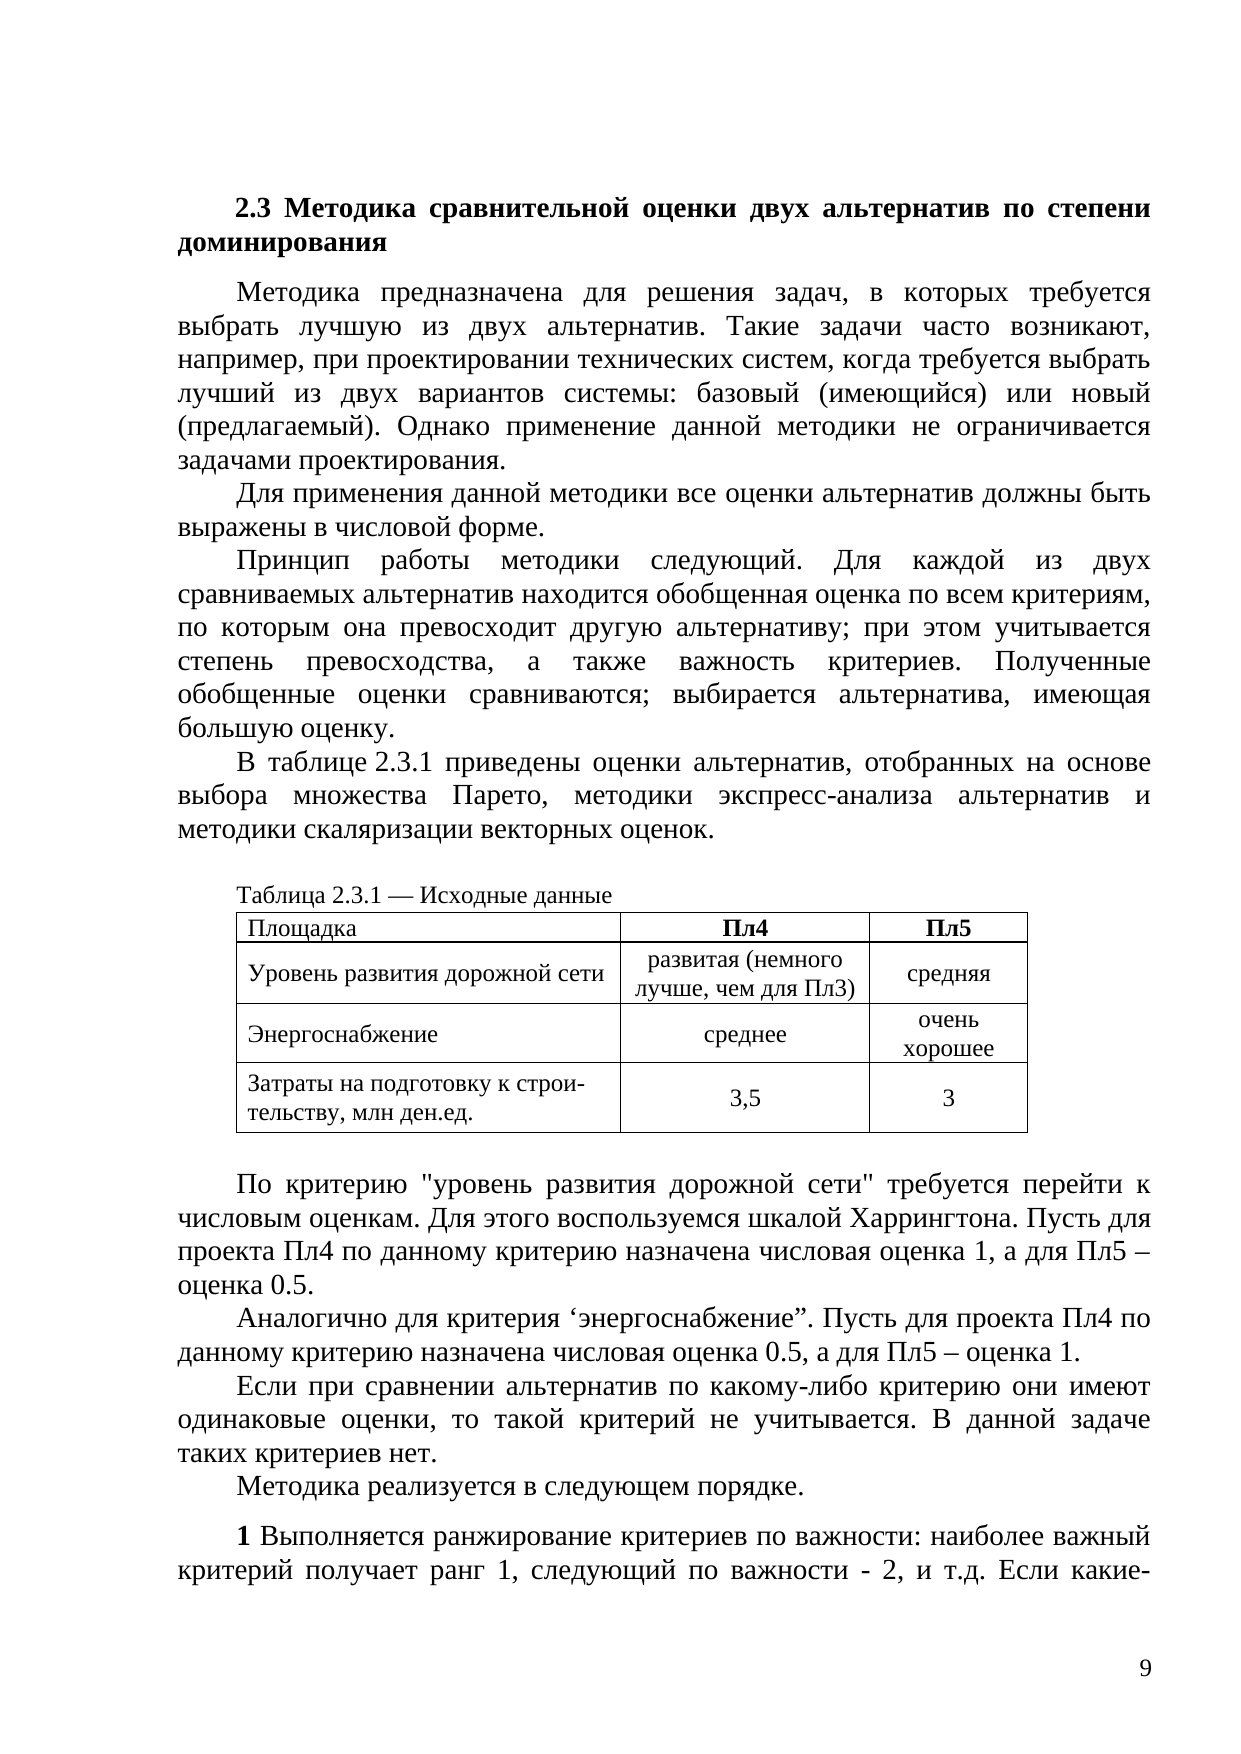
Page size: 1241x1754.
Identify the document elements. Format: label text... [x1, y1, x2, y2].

text Принцип работы методики следующий. Для каждой из двух сравниваемых альтернатив находится обобщенная оценка по всем критериям, по которым она превосходит другую альтернативу; при этом учитывается степень превосходства, а также важность критериев. Полученные обобщенные оценки сравниваются; выбирается альтернатива, имеющая большую оценку. [177, 542, 1152, 744]
text Если при сравнении альтернатив по какому-либо критерию они имеют одинаковые оценки, то такой критерий не учитывается. В данной задаче таких критериев нет. [177, 1368, 1152, 1468]
table_header Пл4 [621, 913, 869, 941]
text 2.3 Методика сравнительной оценки двух альтернатив по степени доминирования [177, 190, 1152, 257]
table_cell средняя [870, 943, 1027, 1003]
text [177, 1518, 1152, 1586]
list Таблица 2.3.1 — Исходные данные [177, 881, 1152, 909]
text Для применения данной методики все оценки альтернатив должны быть выражены в числовой форме. [177, 475, 1152, 542]
text Аналогично для критерия ‘энергоснабжение”. Пусть для проекта Пл4 по данному критерию назначена числовая оценка 0.5, а для Пл5 – оценка 1. [177, 1301, 1152, 1368]
text По критерию "уровень развития дорожной сети" требуется перейти к числовым оценкам. Для этого воспользуемся шкалой Харрингтона. Пусть для проекта Пл4 по данному критерию назначена числовая оценка 1, а для Пл5 – оценка 0.5. [177, 1166, 1152, 1301]
table_cell 3 [870, 1063, 1027, 1132]
table_header Пл5 [870, 913, 1027, 941]
table_cell 3,5 [621, 1063, 869, 1132]
table_cell среднее [621, 1004, 869, 1062]
list В таблице 2.3.1 приведены оценки альтернатив, отобранных на основе выбора множества Парето, методики экспресс-анализа альтернатив и методики скаляризации векторных оценок. [177, 744, 1152, 844]
table_cell Уровень развития дорожной сети [237, 943, 620, 1003]
table_cell развитая (немного лучше, чем для Пл3) [621, 943, 869, 1003]
text Методика предназначена для решения задач, в которых требуется выбрать лучшую из двух альтернатив. Такие задачи часто возникают, например, при проектировании технических систем, когда требуется выбрать лучший из двух вариантов системы: базовый (имеющийся) или новый (предлагаемый). Однако применение данной методики не ограничивается задачами проектирования. [177, 274, 1152, 475]
table_cell Энергоснабжение [237, 1004, 620, 1062]
table_cell очень хорошее [870, 1004, 1027, 1062]
table_header Площадка [237, 913, 620, 941]
text Методика реализуется в следующем порядке. [177, 1468, 1152, 1502]
table_cell Затраты на подготовку к строительству, млн ден.ед. [237, 1063, 620, 1132]
